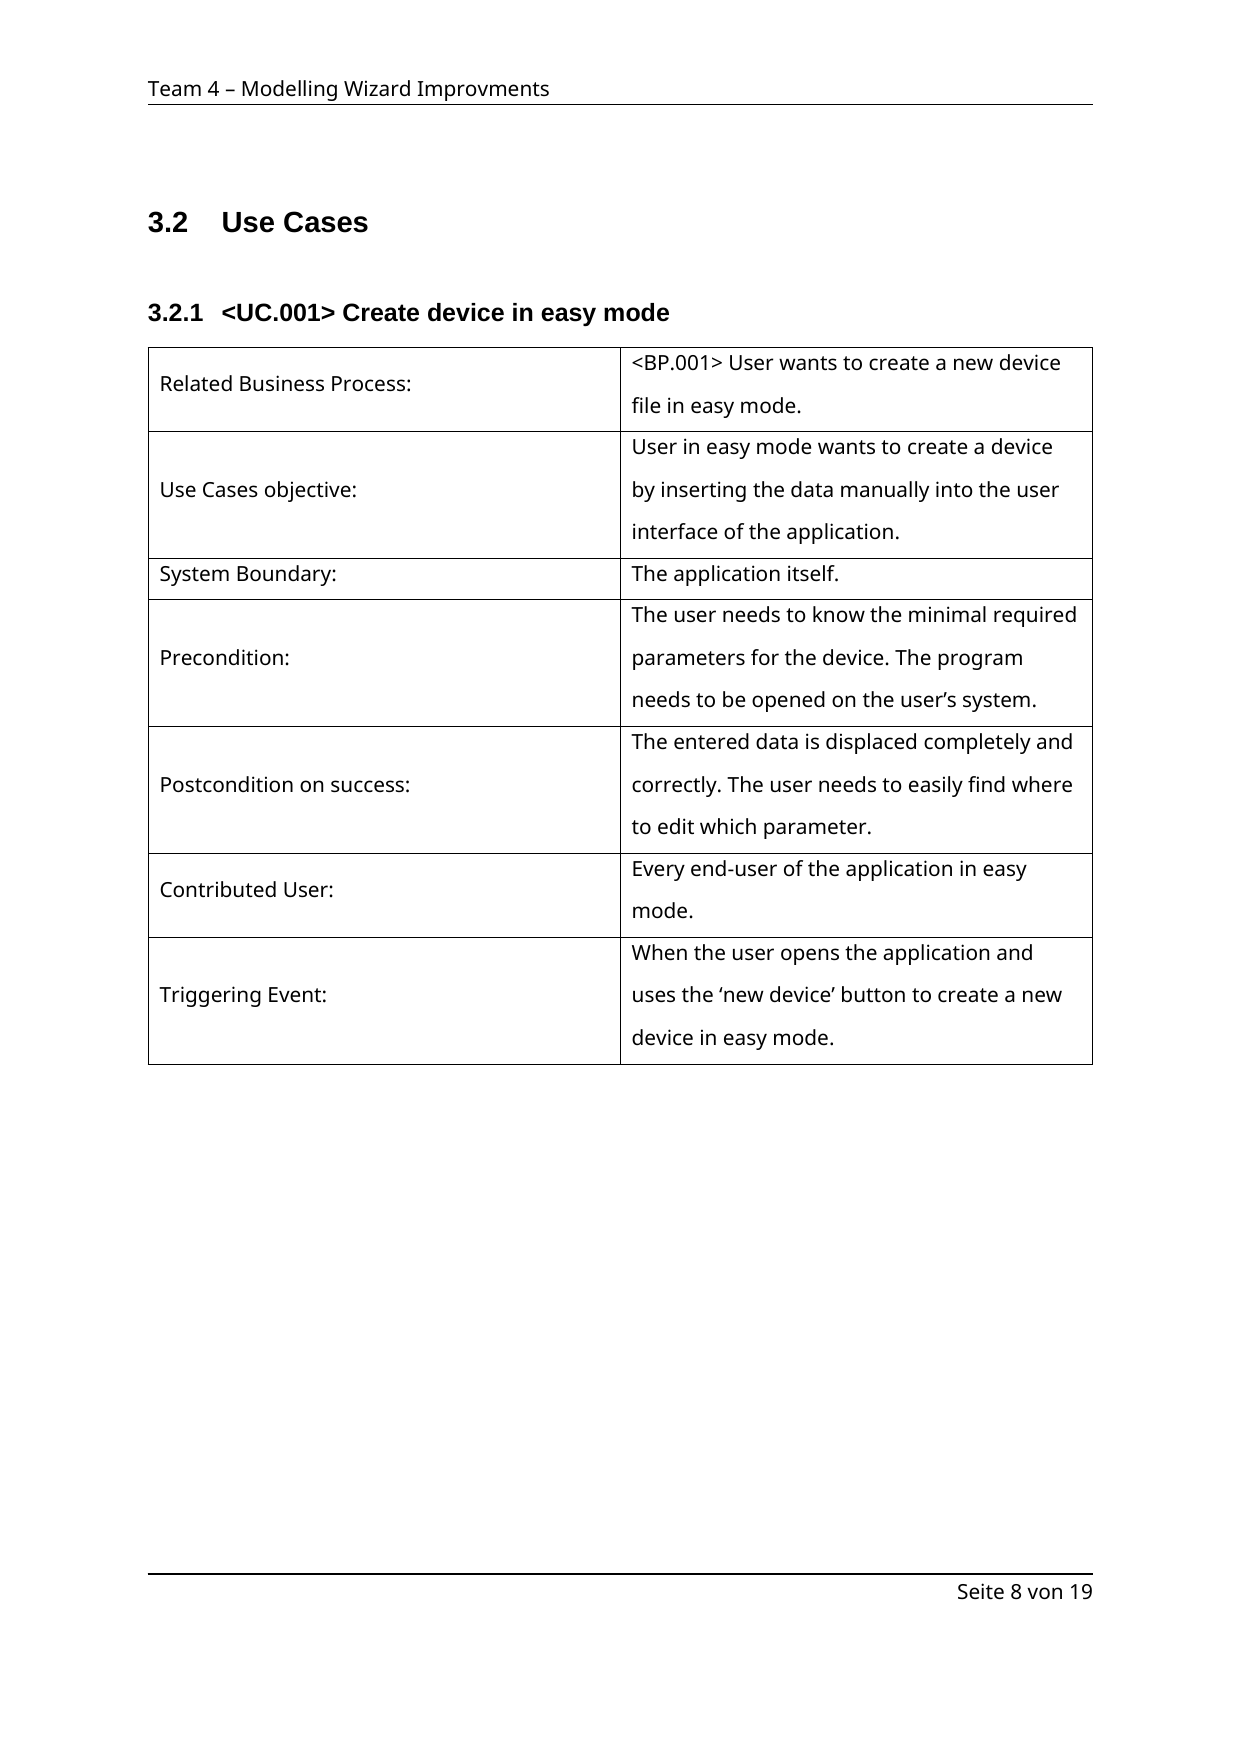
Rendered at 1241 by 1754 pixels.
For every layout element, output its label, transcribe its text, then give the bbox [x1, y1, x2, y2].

table_cell When the user opens the application and uses the ‘new device’ button to create a new device in easy mode. [621, 938, 1092, 1063]
table_cell Every end-user of the application in easy mode. [621, 854, 1092, 937]
table_header <BP.001> User wants to create a new device file in easy mode. [621, 348, 1092, 431]
table_cell System Boundary: [149, 559, 620, 599]
table_cell Use Cases objective: [149, 432, 620, 558]
table_cell Precondition: [149, 600, 620, 726]
table_cell User in easy mode wants to create a device by inserting the data manually into the user interface of the application. [621, 432, 1092, 558]
table_cell Postcondition on success: [149, 727, 620, 853]
subtitle <UC.001> Create device in easy mode [148, 298, 1093, 327]
subtitle Use Cases [148, 204, 1093, 238]
table_header Related Business Process: [149, 348, 620, 431]
table_cell Triggering Event: [149, 938, 620, 1063]
table_cell The entered data is displaced completely and correctly. The user needs to easily find where to edit which parameter. [621, 727, 1092, 853]
table_cell The user needs to know the minimal required parameters for the device. The program needs to be opened on the user’s system. [621, 600, 1092, 726]
table_cell The application itself. [621, 559, 1092, 599]
table_cell Contributed User: [149, 854, 620, 937]
